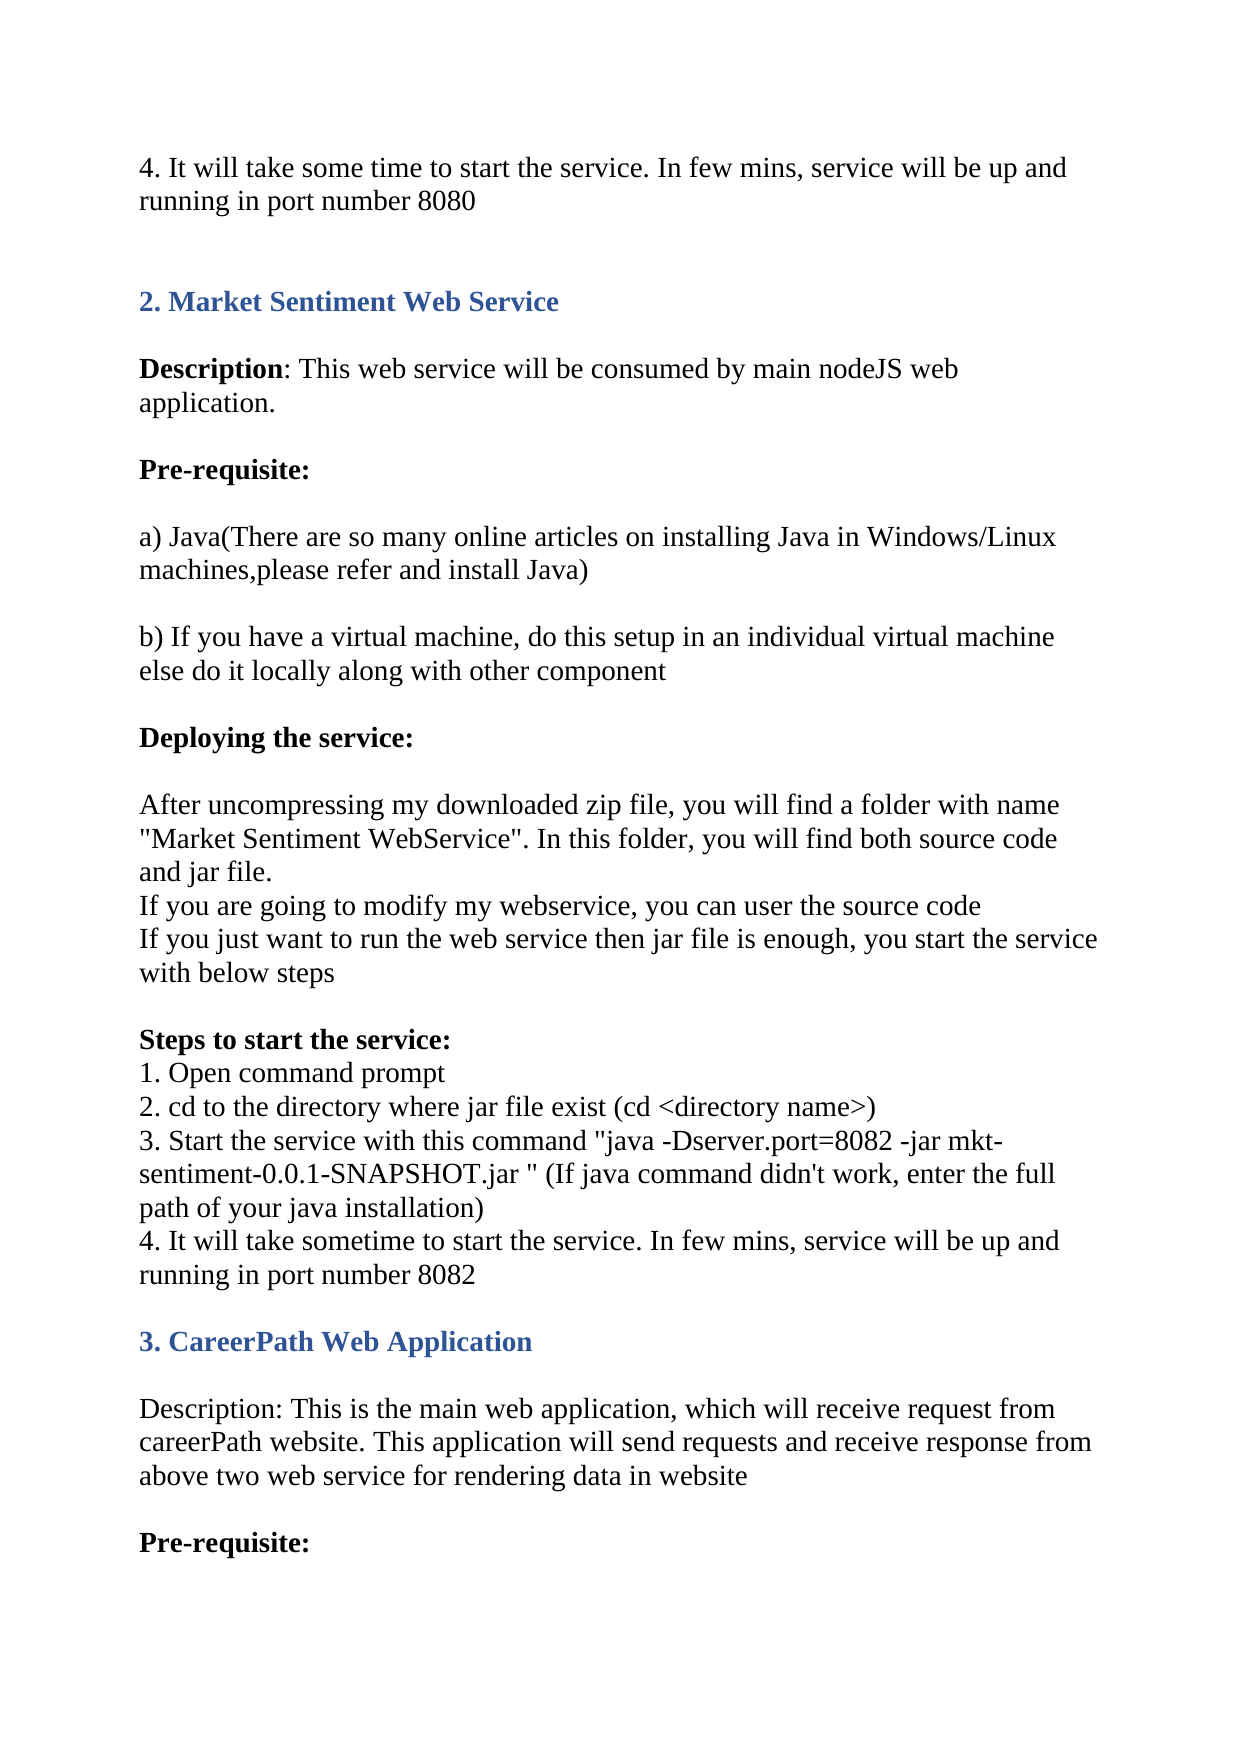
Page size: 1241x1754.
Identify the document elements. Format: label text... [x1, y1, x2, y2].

text 3. CareerPath Web Application [139, 1324, 1101, 1357]
text 2. cd to the directory where jar file exist (cd <directory name>) [139, 1089, 1101, 1123]
text 4. It will take sometime to start the service. In few mins, service will be up and running in port number 8082 [139, 1223, 1101, 1290]
text Description: This is the main web application, which will receive request from careerPath website. This application will send requests and receive response from above two web service for rendering data in website [139, 1391, 1101, 1492]
text After uncompressing my downloaded zip file, you will find a folder with name "Market Sentiment WebService". In this folder, you will find both source code and jar file. [139, 787, 1101, 888]
text Description: This web service will be consumed by main nodeJS web application. [139, 351, 1101, 418]
text a) Java(There are so many online articles on installing Java in Windows/Linux machines,please refer and install Java) [139, 519, 1101, 586]
text If you are going to modify my webservice, you can user the source code [139, 888, 1101, 921]
text 2. Market Sentiment Web Service [139, 284, 1101, 318]
text 1. Open command prompt [139, 1056, 1101, 1089]
text 3. Start the service with this command "java -Dserver.port=8082 -jar mkt-sentiment-0.0.1-SNAPSHOT.jar " (If java command didn't work, enter the full path of your java installation) [139, 1123, 1101, 1223]
text 4. It will take some time to start the service. In few mins, service will be up and running in port number 8080 [139, 150, 1101, 217]
text b) If you have a virtual machine, do this setup in an individual virtual machine else do it locally along with other component [139, 619, 1101, 687]
text Deploying the service: [139, 720, 1101, 754]
text If you just want to run the web service then jar file is enough, you start the service with below steps [139, 921, 1101, 988]
text Steps to start the service: [139, 1022, 1101, 1056]
text Pre-requisite: [139, 1525, 1101, 1559]
text Pre-requisite: [139, 452, 1101, 485]
